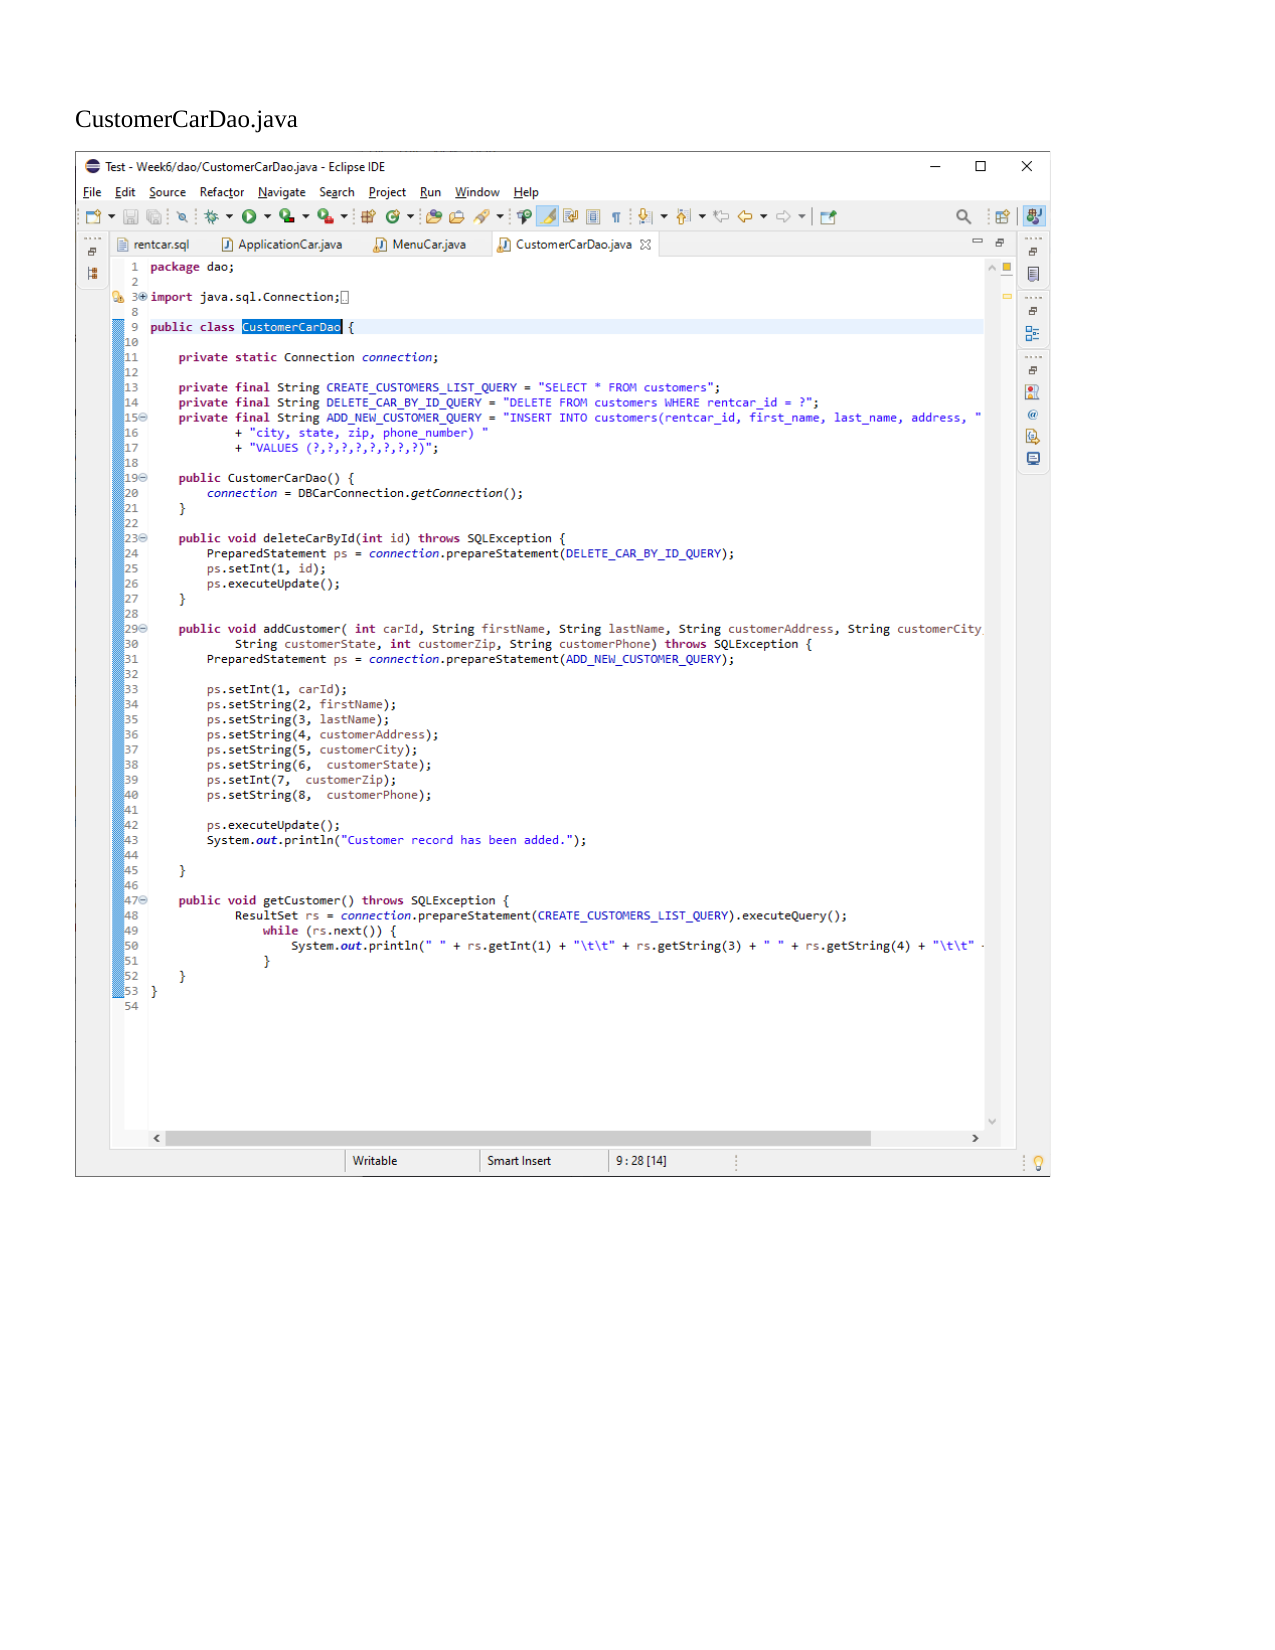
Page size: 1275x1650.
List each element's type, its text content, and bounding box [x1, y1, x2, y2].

text CustomerCarDao.java [75, 104, 1200, 132]
picture [75, 151, 1050, 1177]
